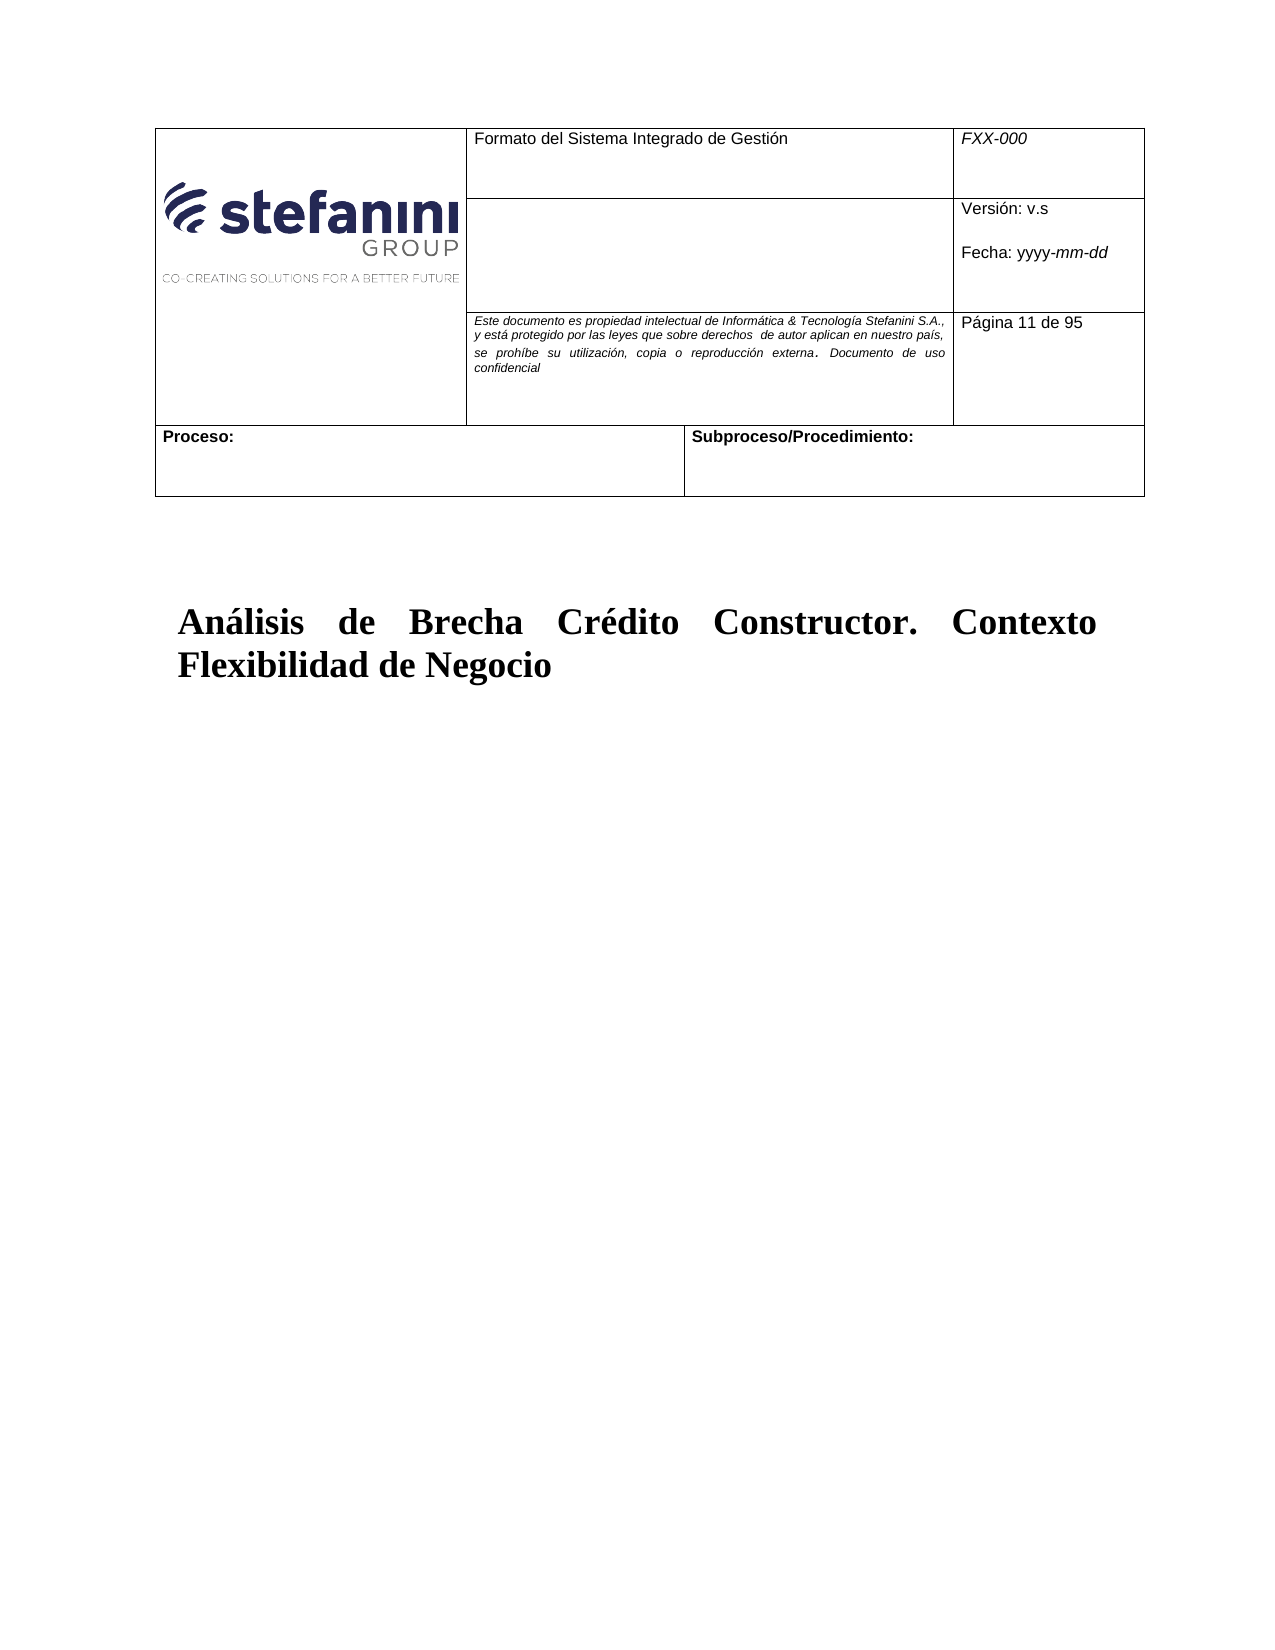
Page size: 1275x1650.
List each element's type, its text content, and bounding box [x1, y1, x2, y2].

subtitle Análisis de Brecha Crédito Constructor. Contexto Flexibilidad de Negocio [177, 599, 1098, 686]
picture [162, 182, 460, 286]
